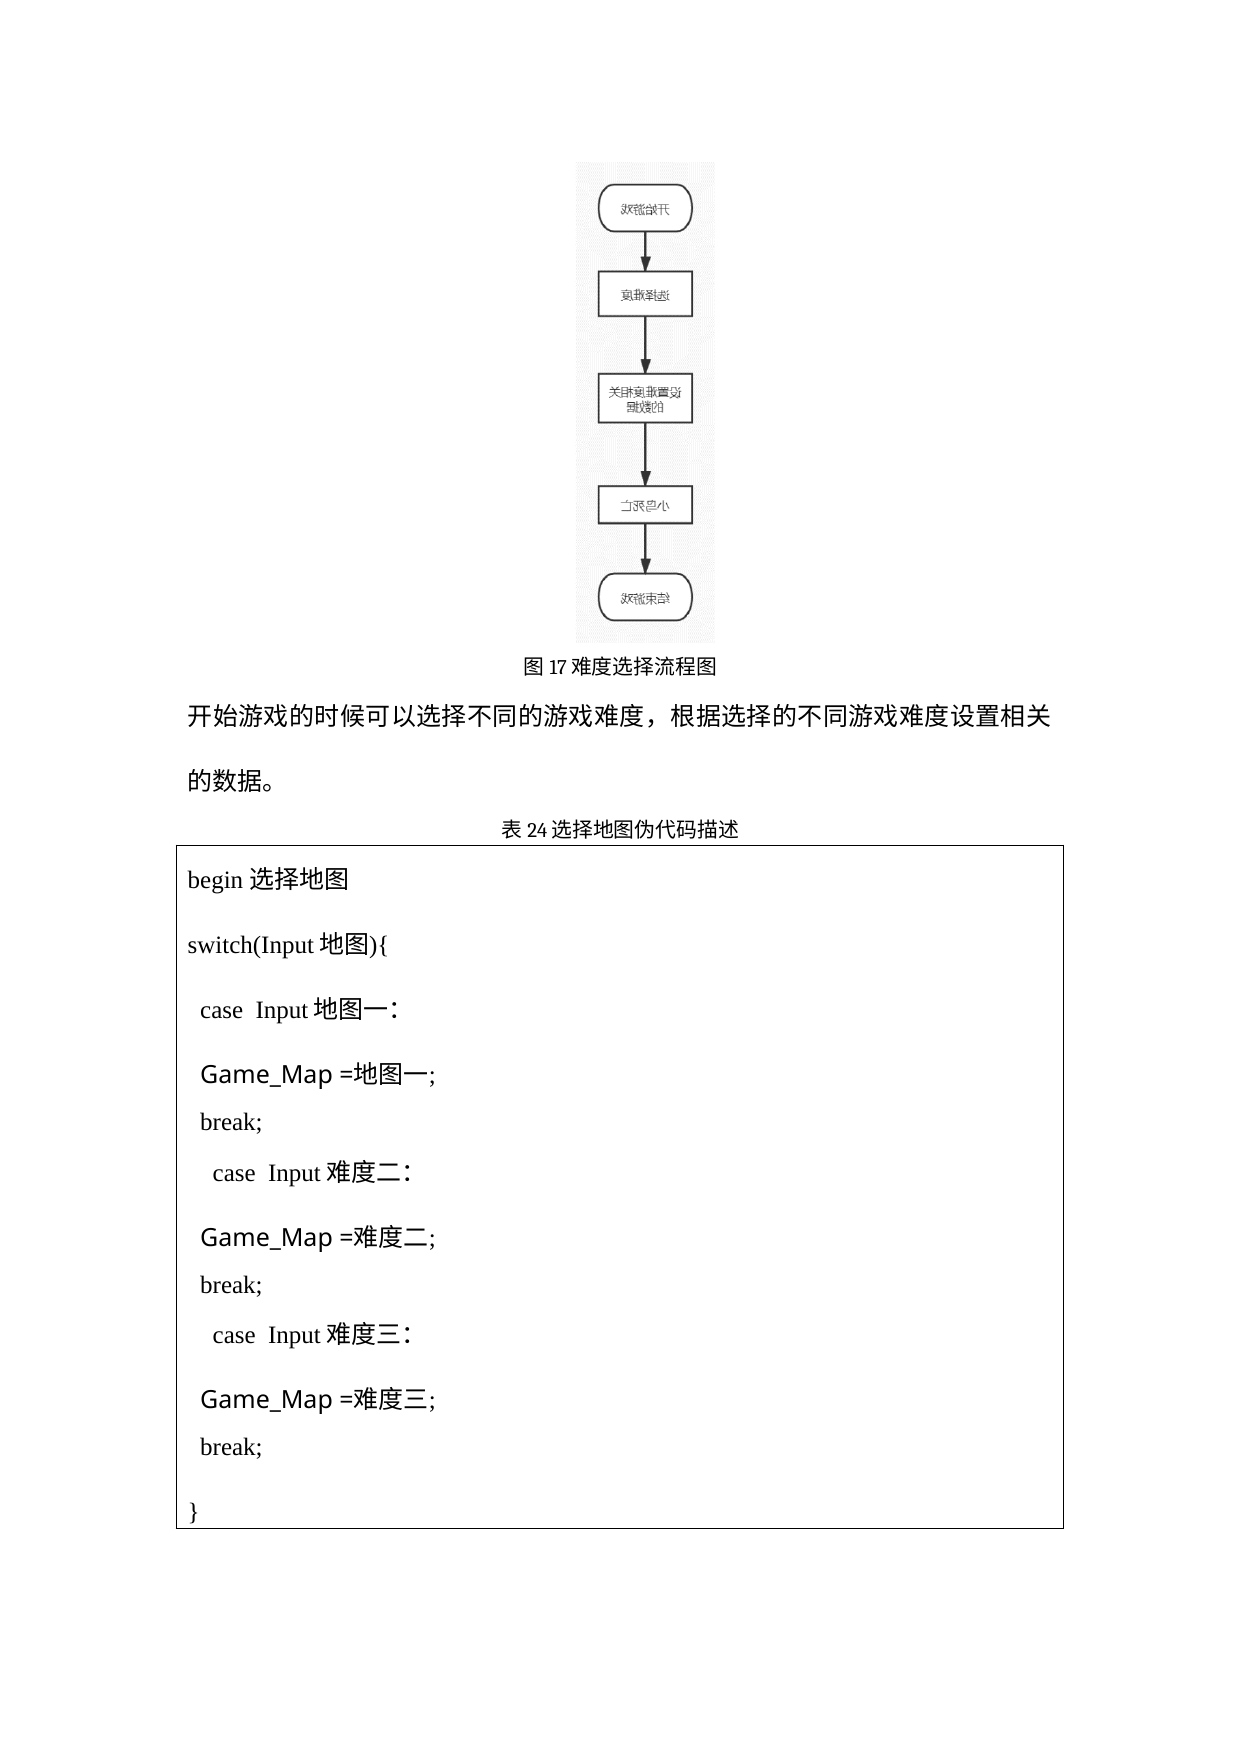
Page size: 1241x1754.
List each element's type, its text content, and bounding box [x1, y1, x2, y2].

text 表 24选择地图伪代码描述 [187, 812, 1053, 844]
text 图 17难度选择流程图 [187, 649, 1053, 682]
text 开始游戏的时候可以选择不同的游戏难度，根据选择的不同游戏难度设置相关的数据。 [187, 682, 1053, 812]
picture [575, 162, 715, 643]
